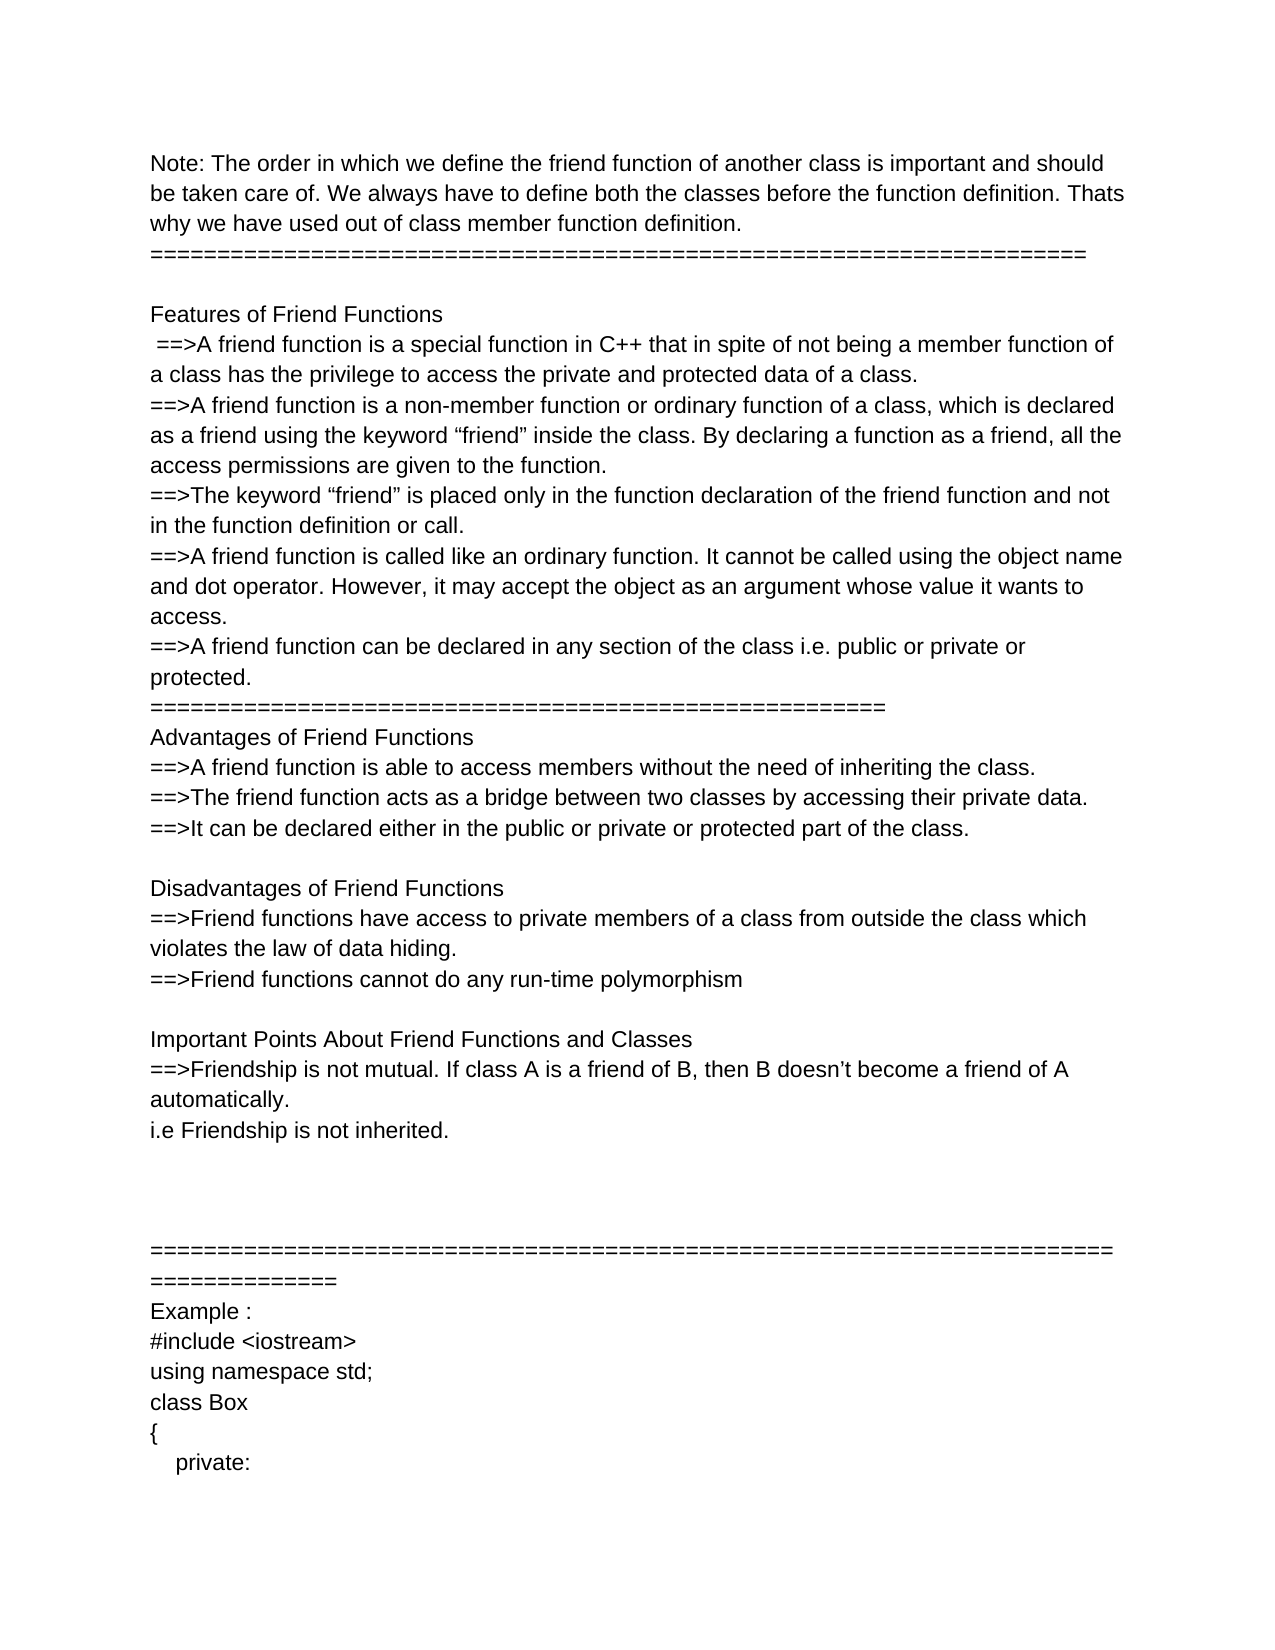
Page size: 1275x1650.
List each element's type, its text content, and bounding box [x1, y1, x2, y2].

text Advantages of Friend Functions [150, 724, 1125, 750]
text using namespace std; [150, 1358, 1125, 1385]
text ==>A friend function can be declared in any section of the class i.e. public or private or protected. [150, 633, 1125, 690]
text ==>A friend function is able to access members without the need of inheriting the class. [150, 754, 1125, 781]
text ==>The keyword “friend” is placed only in the function declaration of the friend function and not in the function definition or call. [150, 482, 1125, 539]
text ====================================================================================== [150, 1237, 1125, 1294]
text ==>Friendship is not mutual. If class A is a friend of B, then B doesn’t become a friend of A automatically. [150, 1056, 1125, 1113]
text Disadvantages of Friend Functions [150, 875, 1125, 901]
text ==>Friend functions cannot do any run-time polymorphism [150, 966, 1125, 992]
text ==>A friend function is called like an ordinary function. It cannot be called using the object name and dot operator. However, it may accept the object as an argument whose value it wants to access. [150, 543, 1125, 629]
text Note: The order in which we define the friend function of another class is important and should be taken care of. We always have to define both the classes before the function definition. Thats why we have used out of class member function definition. [150, 150, 1125, 237]
text ==>A friend function is a special function in C++ that in spite of not being a member function of a class has the privilege to access the private and protected data of a class. [150, 331, 1125, 388]
text ====================================================================== [150, 241, 1125, 267]
text private: [150, 1449, 1125, 1475]
text ==>A friend function is a non-member function or ordinary function of a class, which is declared as a friend using the keyword “friend” inside the class. By declaring a function as a friend, all the access permissions are given to the function. [150, 392, 1125, 478]
text Important Points About Friend Functions and Classes [150, 1026, 1125, 1052]
text ==>The friend function acts as a bridge between two classes by accessing their private data. [150, 784, 1125, 811]
text class Box [150, 1388, 1125, 1415]
text { [150, 1419, 1125, 1445]
text Example : [150, 1298, 1125, 1324]
text ==>Friend functions have access to private members of a class from outside the class which violates the law of data hiding. [150, 905, 1125, 962]
text #include <iostream> [150, 1328, 1125, 1354]
text i.e Friendship is not inherited. [150, 1117, 1125, 1143]
text Features of Friend Functions [150, 301, 1125, 327]
text ======================================================= [150, 694, 1125, 720]
text ==>It can be declared either in the public or private or protected part of the class. [150, 814, 1125, 841]
